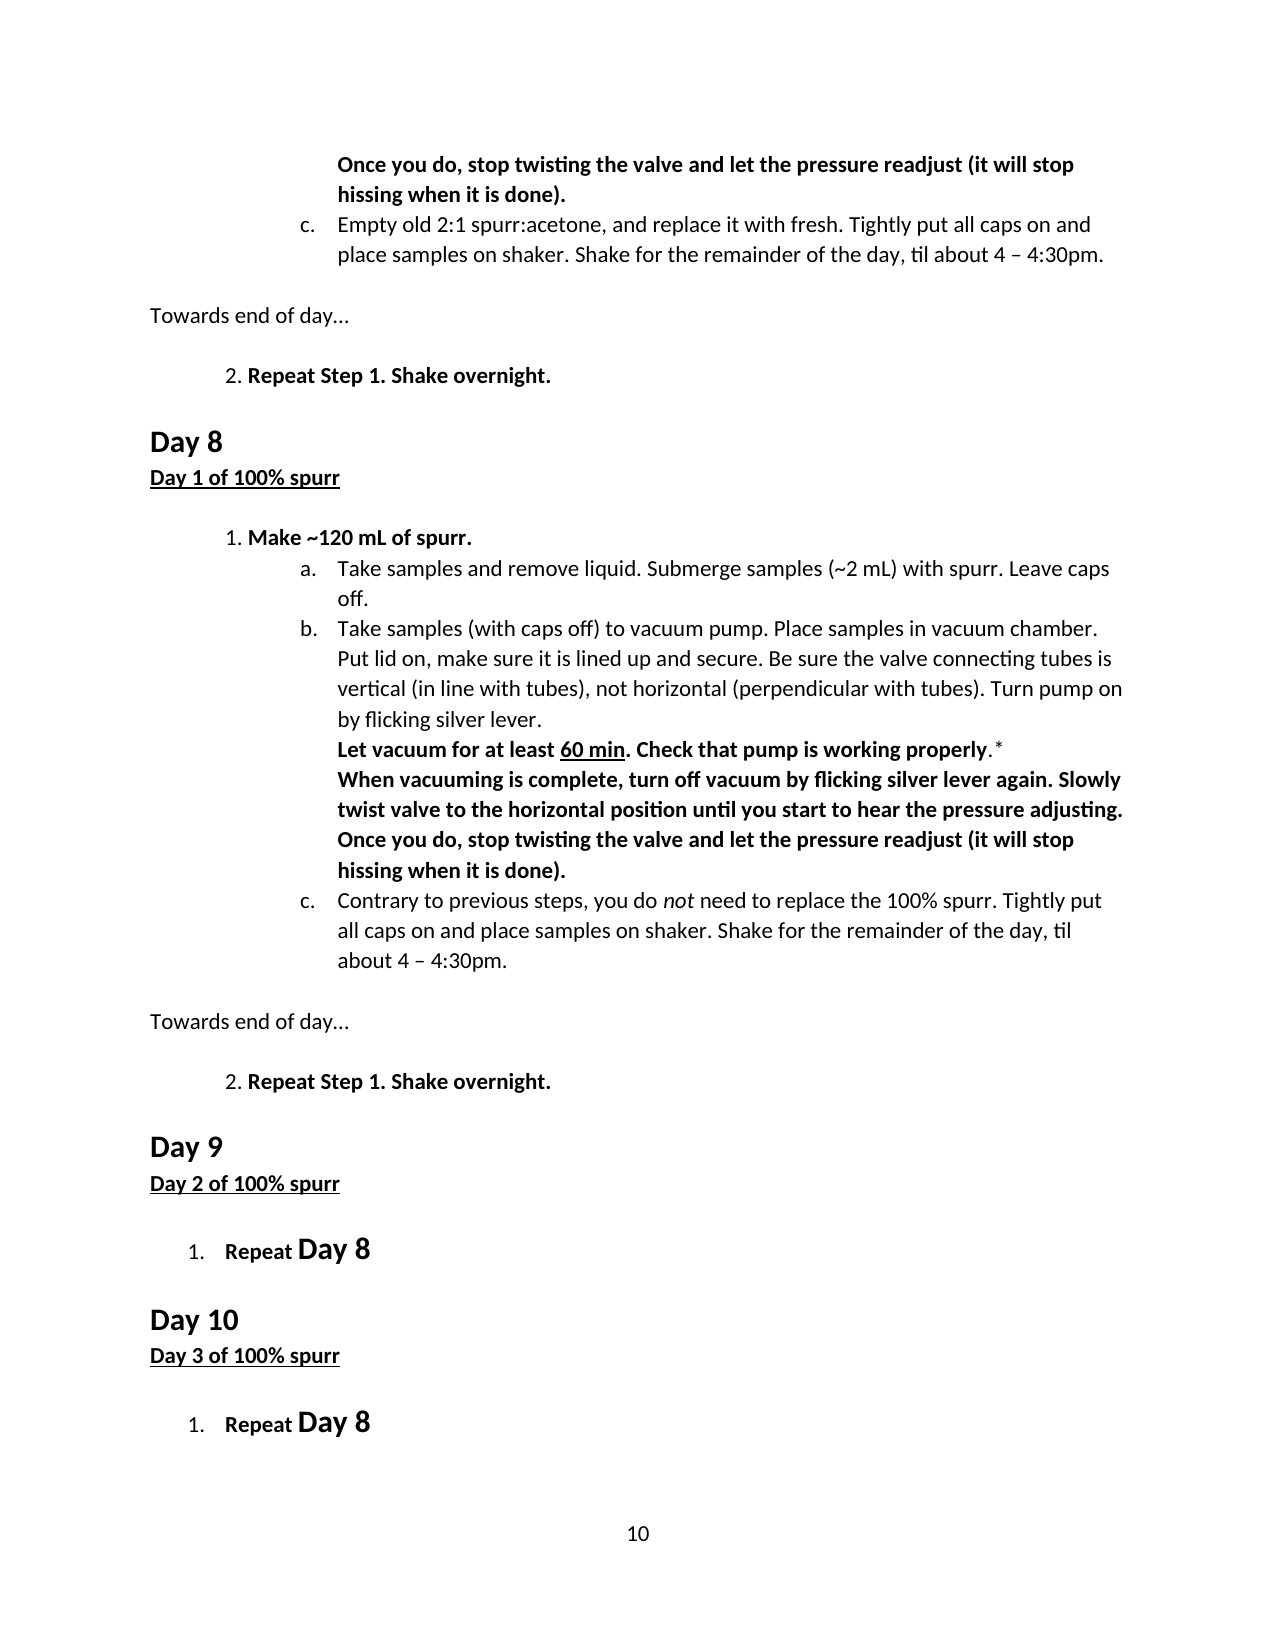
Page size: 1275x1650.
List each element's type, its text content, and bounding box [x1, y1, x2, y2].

text Let vacuum for at least 60 min. Check that pump is working properly.* [337, 735, 1125, 763]
text Day 2 of 100% spurr [150, 1169, 1125, 1197]
text Towards end of day… [150, 1007, 1125, 1035]
text Towards end of day… [150, 301, 1125, 329]
list Take samples and remove liquid. Submerge samples (~2 mL) with spurr. Leave caps off. [300, 554, 1125, 612]
text 2. Repeat Step 1. Shake overnight. [150, 1067, 1125, 1095]
text 1. Make ~120 mL of spurr. [150, 523, 1125, 551]
list Repeat Day 8 [187, 1402, 1125, 1440]
list Empty old 2:1 spurr:acetone, and replace it with fresh. Tightly put all caps on and place samples on shaker. Shake for the remainder of the day, til about 4 – 4:30pm. [300, 210, 1125, 269]
list Take samples (with caps off) to vacuum pump. Place samples in vacuum chamber. Put lid on, make sure it is lined up and secure. Be sure the valve connecting tubes is vertical (in line with tubes), not horizontal (perpendicular with tubes). Turn pump on by flicking silver lever. [300, 614, 1125, 733]
text Day 10 [150, 1301, 1125, 1339]
text Day 3 of 100% spurr [150, 1342, 1125, 1370]
list Repeat Day 8 [187, 1229, 1125, 1267]
text Day 1 of 100% spurr [150, 463, 1125, 491]
text Day 9 [150, 1128, 1125, 1166]
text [337, 150, 1125, 208]
text Day 8 [150, 422, 1125, 460]
text 2. Repeat Step 1. Shake overnight. [150, 361, 1125, 389]
list Contrary to previous steps, you do not need to replace the 100% spurr. Tightly put all caps on and place samples on shaker. Shake for the remainder of the day, til about 4 – 4:30pm. [300, 886, 1125, 974]
